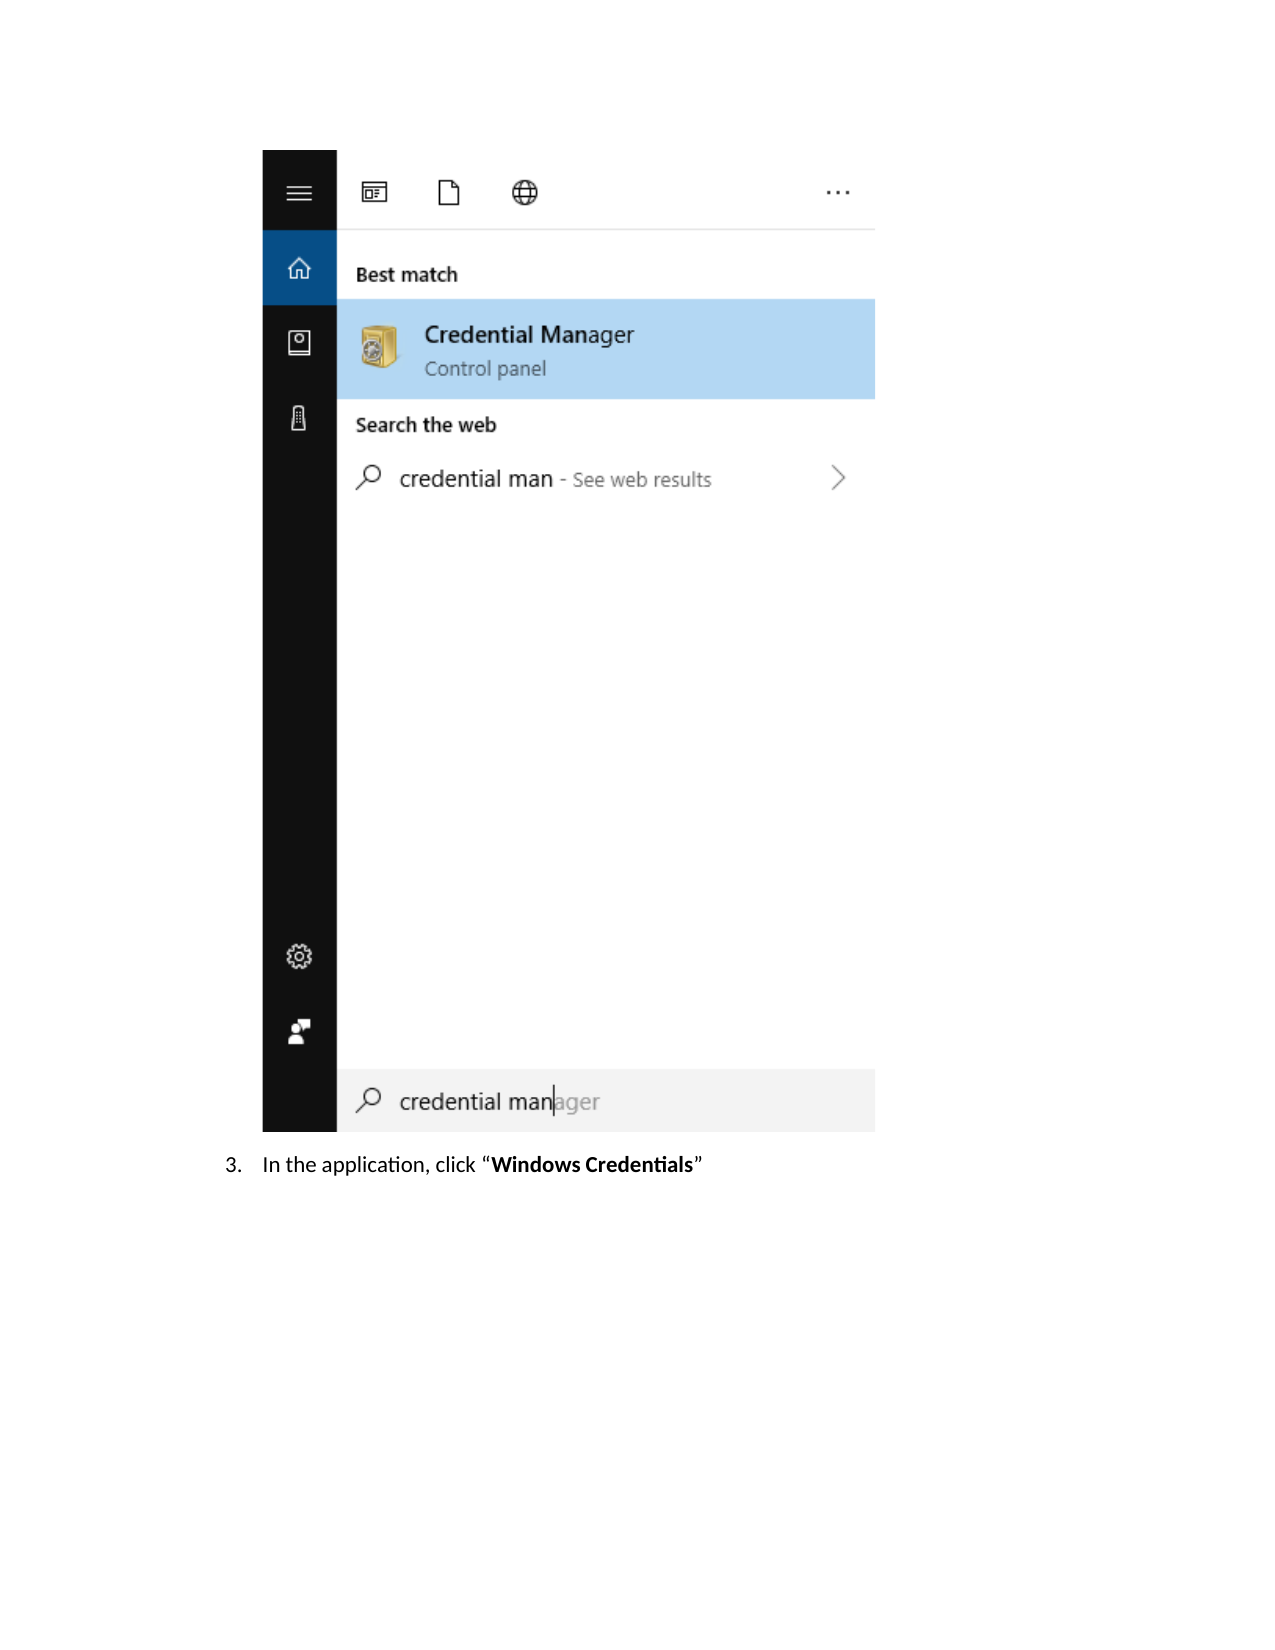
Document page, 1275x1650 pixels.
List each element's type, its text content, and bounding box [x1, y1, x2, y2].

list In the application, click “Windows Credentials” [225, 1150, 1125, 1178]
picture [262, 150, 876, 1132]
